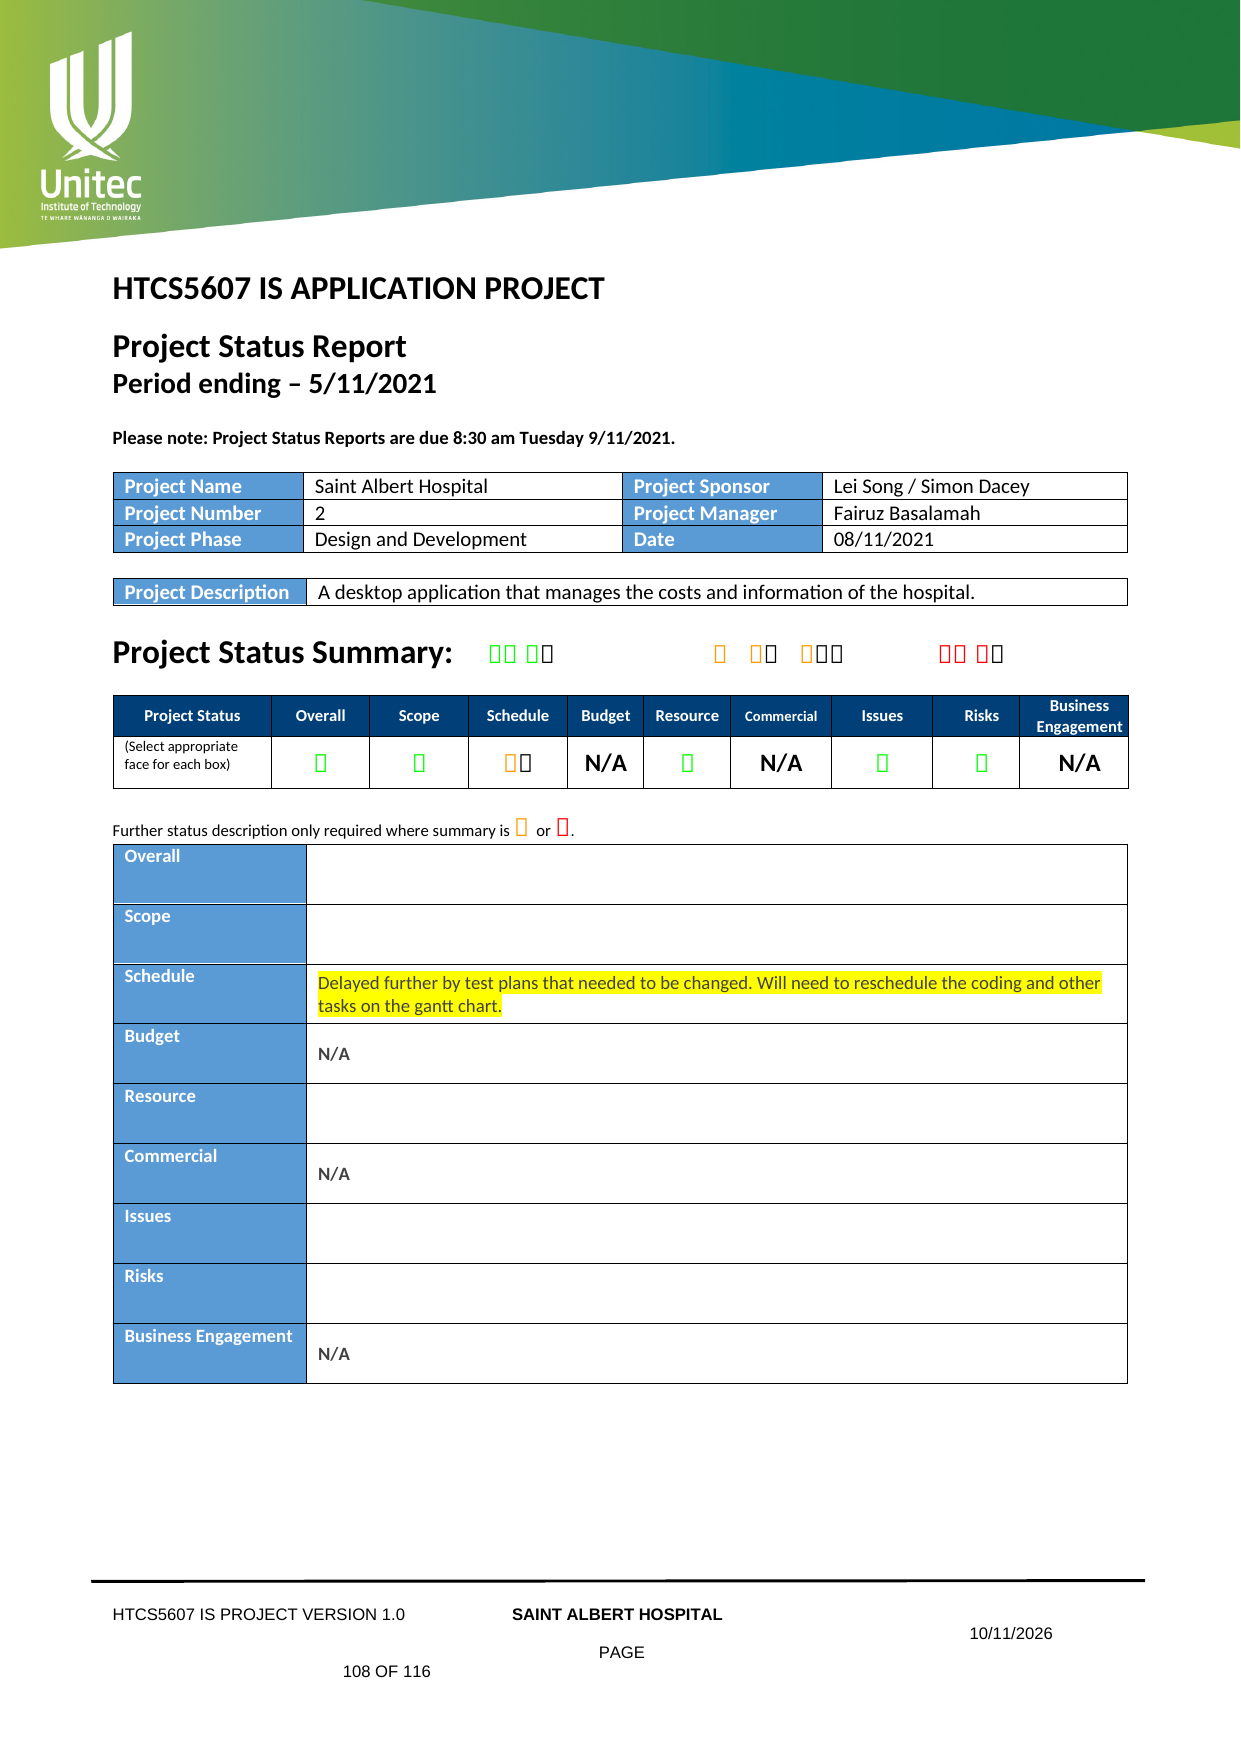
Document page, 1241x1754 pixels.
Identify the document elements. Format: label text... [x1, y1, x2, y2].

table_cell  [832, 737, 932, 788]
table_header Overall [272, 696, 369, 736]
table_cell  [272, 737, 369, 788]
table_header Project Name [114, 473, 303, 499]
table_cell N/A [307, 1144, 1127, 1203]
text Project Status Report [112, 324, 1128, 365]
table_cell N/A [307, 1324, 1127, 1383]
picture [0, 0, 1241, 267]
table_header Project Sponsor [623, 473, 822, 499]
table_cell  [644, 737, 730, 788]
table_cell Scope [114, 905, 306, 963]
table_cell Date [623, 526, 822, 552]
table_cell Project Manager [623, 500, 822, 525]
table_header Issues [832, 696, 932, 736]
table_cell [307, 905, 1127, 963]
table_cell Budget [114, 1024, 306, 1083]
table_cell Commercial [114, 1144, 306, 1203]
table_cell [307, 1204, 1127, 1263]
table_cell [307, 1264, 1127, 1323]
table_cell Issues [114, 1204, 306, 1263]
table_cell 08/11/2021 [823, 526, 1127, 552]
table_header A desktop application that manages the costs and information of the hospital. [307, 579, 1127, 604]
table_cell Design and Development [304, 526, 622, 552]
table_header Resource [644, 696, 730, 736]
table_header Commercial [731, 696, 831, 736]
table_header [307, 845, 1127, 903]
table_cell N/A [1020, 737, 1128, 788]
table_cell Resource [114, 1084, 306, 1143]
table_header Schedule [469, 696, 567, 736]
table_header Project Status [114, 696, 271, 736]
table_cell 2 [304, 500, 622, 525]
table_header Budget [568, 696, 643, 736]
table_header Saint Albert Hospital [304, 473, 622, 499]
table_cell N/A [307, 1024, 1127, 1083]
table_header Business Engagement [1020, 696, 1128, 736]
table_cell N/A [568, 737, 643, 788]
table_cell  [933, 737, 1019, 788]
table_cell Fairuz Basalamah [823, 500, 1127, 525]
table_cell [307, 1084, 1127, 1143]
table_cell Project Phase [114, 526, 303, 552]
table_cell Project Number [114, 500, 303, 525]
table_header Scope [370, 696, 468, 736]
text HTCS5607 IS APPLICATION PROJECT [112, 150, 1128, 308]
table_cell  [469, 737, 567, 788]
table_cell  [370, 737, 468, 788]
table_cell Delayed further by test plans that needed to be changed. Will need to reschedule the coding and other tasks on the gantt chart. [307, 965, 1127, 1023]
table_cell (Select appropriate face for each box) [114, 737, 271, 788]
table_header Overall [114, 845, 306, 903]
table_cell Schedule [114, 965, 306, 1023]
table_header Lei Song / Simon Dacey [823, 473, 1127, 499]
table_header Project Description [114, 579, 306, 604]
text Project Status Summary:        [112, 631, 1128, 672]
text Further status description only required where summary is  or . [112, 809, 1128, 844]
table_cell Risks [114, 1264, 306, 1323]
table_cell Business Engagement [114, 1324, 306, 1383]
text Period ending – 5/11/2021 [112, 365, 1128, 401]
table_cell N/A [731, 737, 831, 788]
table_header Risks [933, 696, 1019, 736]
text Please note: Project Status Reports are due 8:30 am Tuesday 9/11/2021. [112, 426, 1128, 449]
